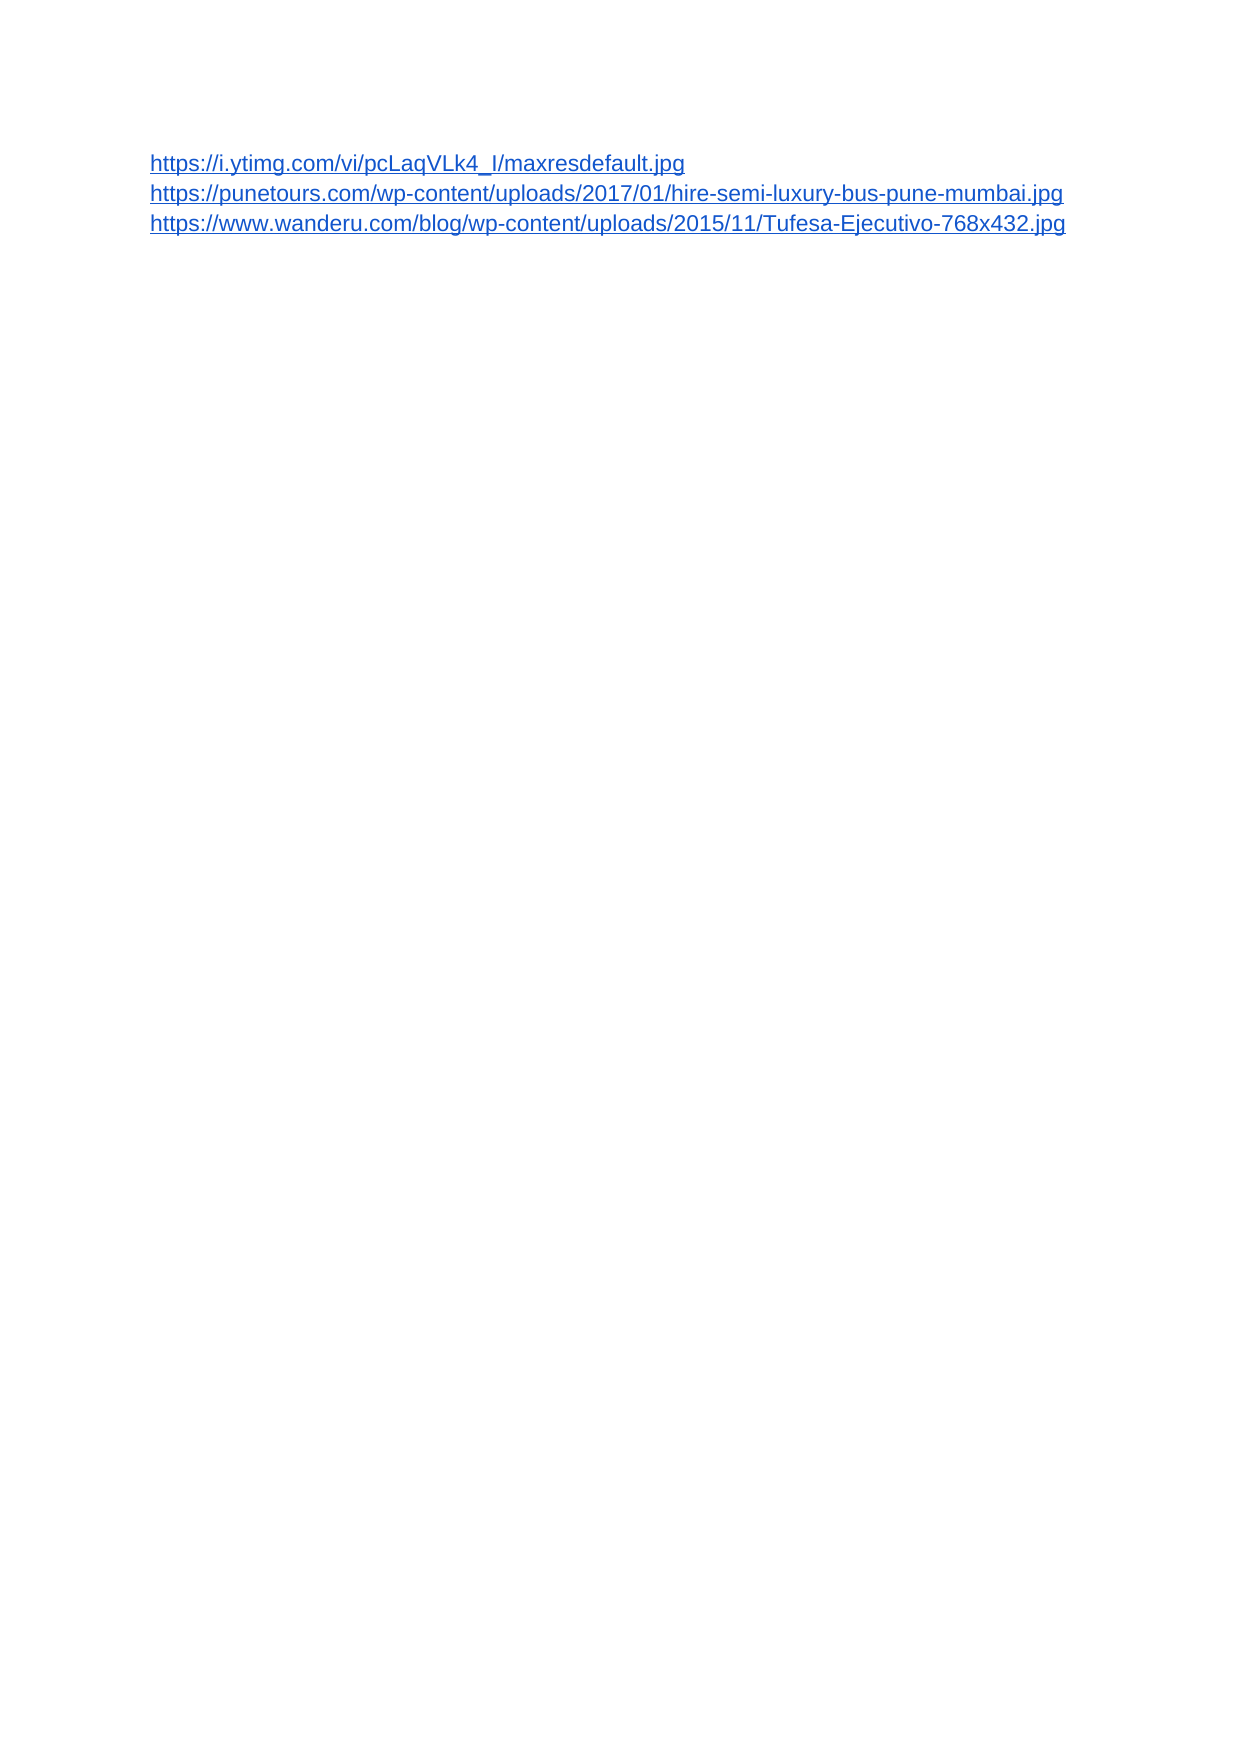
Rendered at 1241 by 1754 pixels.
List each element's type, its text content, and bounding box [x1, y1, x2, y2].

text https://punetours.com/wp-content/uploads/2017/01/hire-semi-luxury-bus-pune-mumbai.jpg [150, 180, 1090, 207]
text https://www.wanderu.com/blog/wp-content/uploads/2015/11/Tufesa-Ejecutivo-768x432.jpg [150, 210, 1090, 237]
text https://i.ytimg.com/vi/pcLaqVLk4_I/maxresdefault.jpg [150, 150, 1090, 176]
